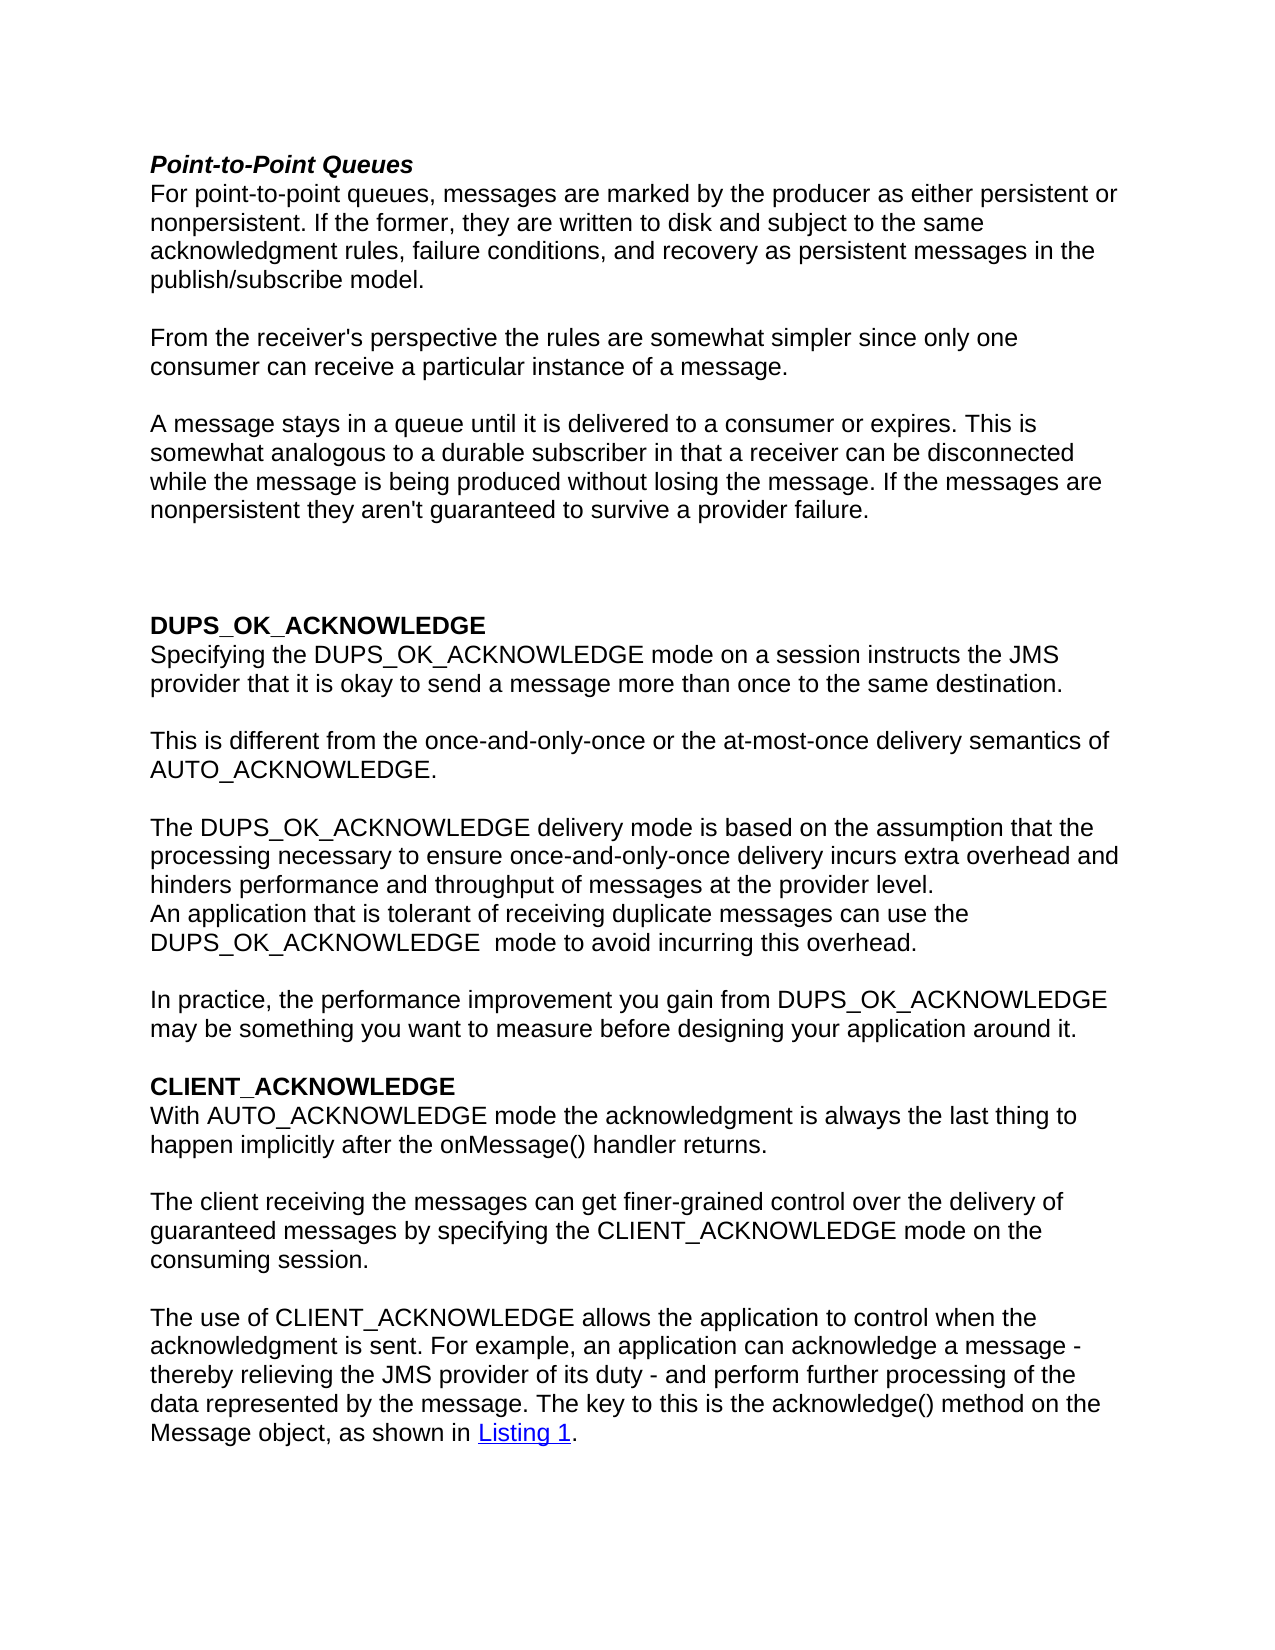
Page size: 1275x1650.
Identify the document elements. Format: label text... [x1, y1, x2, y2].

text DUPS_OK_ACKNOWLEDGE Specifying the DUPS_OK_ACKNOWLEDGE mode on a session instructs the JMS provider that it is okay to send a message more than once to the same destination. This is different from the once-and-only-once or the at-most-once delivery semantics of AUTO_ACKNOWLEDGE. The DUPS_OK_ACKNOWLEDGE delivery mode is based on the assumption that the processing necessary to ensure once-and-only-once delivery incurs extra overhead and hinders performance and throughput of messages at the provider level. An application that is tolerant of receiving duplicate messages can use the DUPS_OK_ACKNOWLEDGE mode to avoid incurring this overhead. [150, 611, 1125, 956]
text In practice, the performance improvement you gain from DUPS_OK_ACKNOWLEDGE may be something you want to measure before designing your application around it. [150, 985, 1125, 1043]
text From the receiver's perspective the rules are somewhat simpler since only one consumer can receive a particular instance of a message. A message stays in a queue until it is delivered to a consumer or expires. This is somewhat analogous to a durable subscriber in that a receiver can be disconnected while the message is being produced without losing the message. If the messages are nonpersistent they aren't guaranteed to survive a provider failure. [150, 323, 1125, 524]
text Point-to-Point Queues For point-to-point queues, messages are marked by the producer as either persistent or nonpersistent. If the former, they are written to disk and subject to the same acknowledgment rules, failure conditions, and recovery as persistent messages in the publish/subscribe model. [150, 150, 1125, 294]
text The use of CLIENT_ACKNOWLEDGE allows the application to control when the acknowledgment is sent. For example, an application can acknowledge a message - thereby relieving the JMS provider of its duty - and perform further processing of the data represented by the message. The key to this is the acknowledge() method on the Message object, as shown in Listing 1. [150, 1302, 1125, 1446]
text CLIENT_ACKNOWLEDGE With AUTO_ACKNOWLEDGE mode the acknowledgment is always the last thing to happen implicitly after the onMessage() handler returns. The client receiving the messages can get finer-grained control over the delivery of guaranteed messages by specifying the CLIENT_ACKNOWLEDGE mode on the consuming session. [150, 1072, 1125, 1273]
